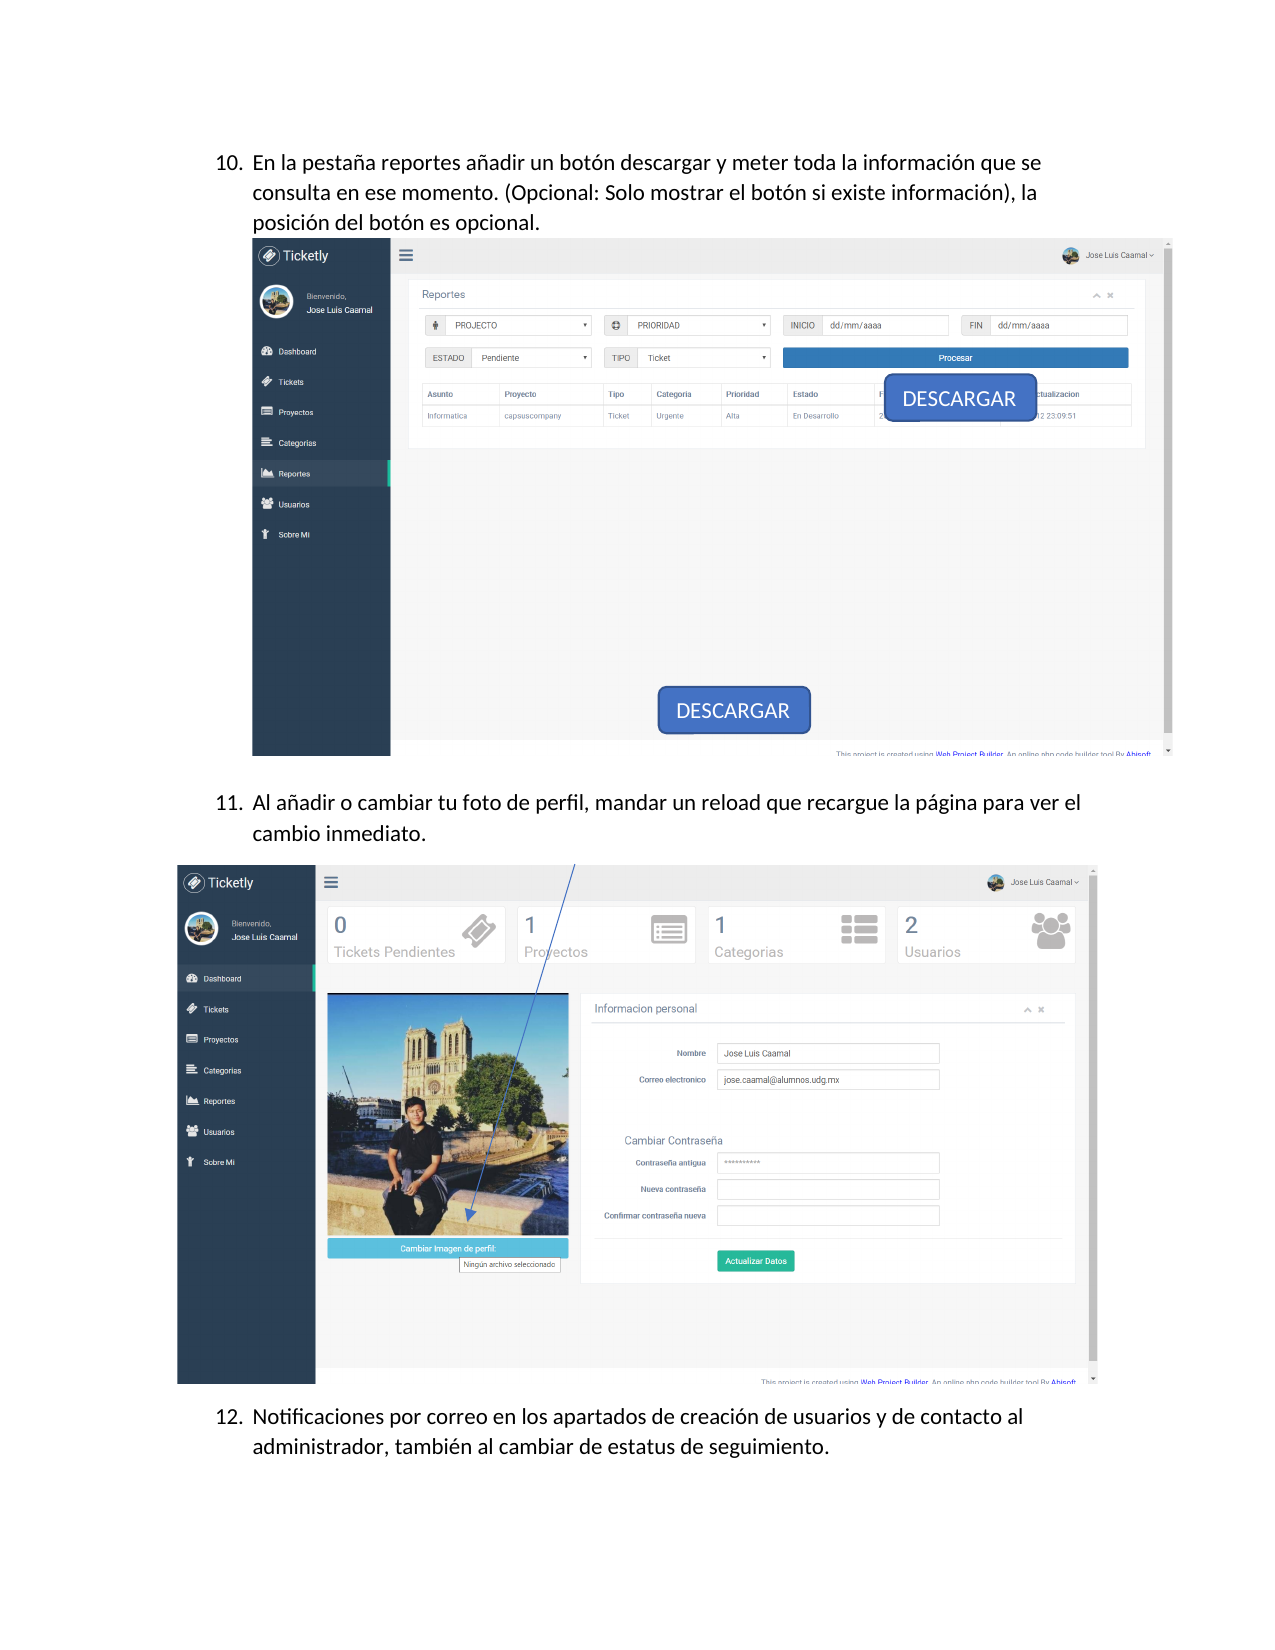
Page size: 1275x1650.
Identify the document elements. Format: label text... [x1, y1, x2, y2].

picture [177, 865, 1098, 1384]
list Notificaciones por correo en los apartados de creación de usuarios y de contacto al administrador, también al cambiar de estatus de seguimiento. [215, 1402, 1098, 1460]
list En la pestaña reportes añadir un botón descargar y meter toda la información que se consulta en ese momento. (Opcional: Solo mostrar el botón si existe información), la posición del botón es opcional. [215, 148, 1098, 236]
list Al añadir o cambiar tu foto de perfil, mandar un reload que recargue la página para ver el cambio inmediato. [215, 788, 1098, 847]
picture [252, 238, 1173, 756]
